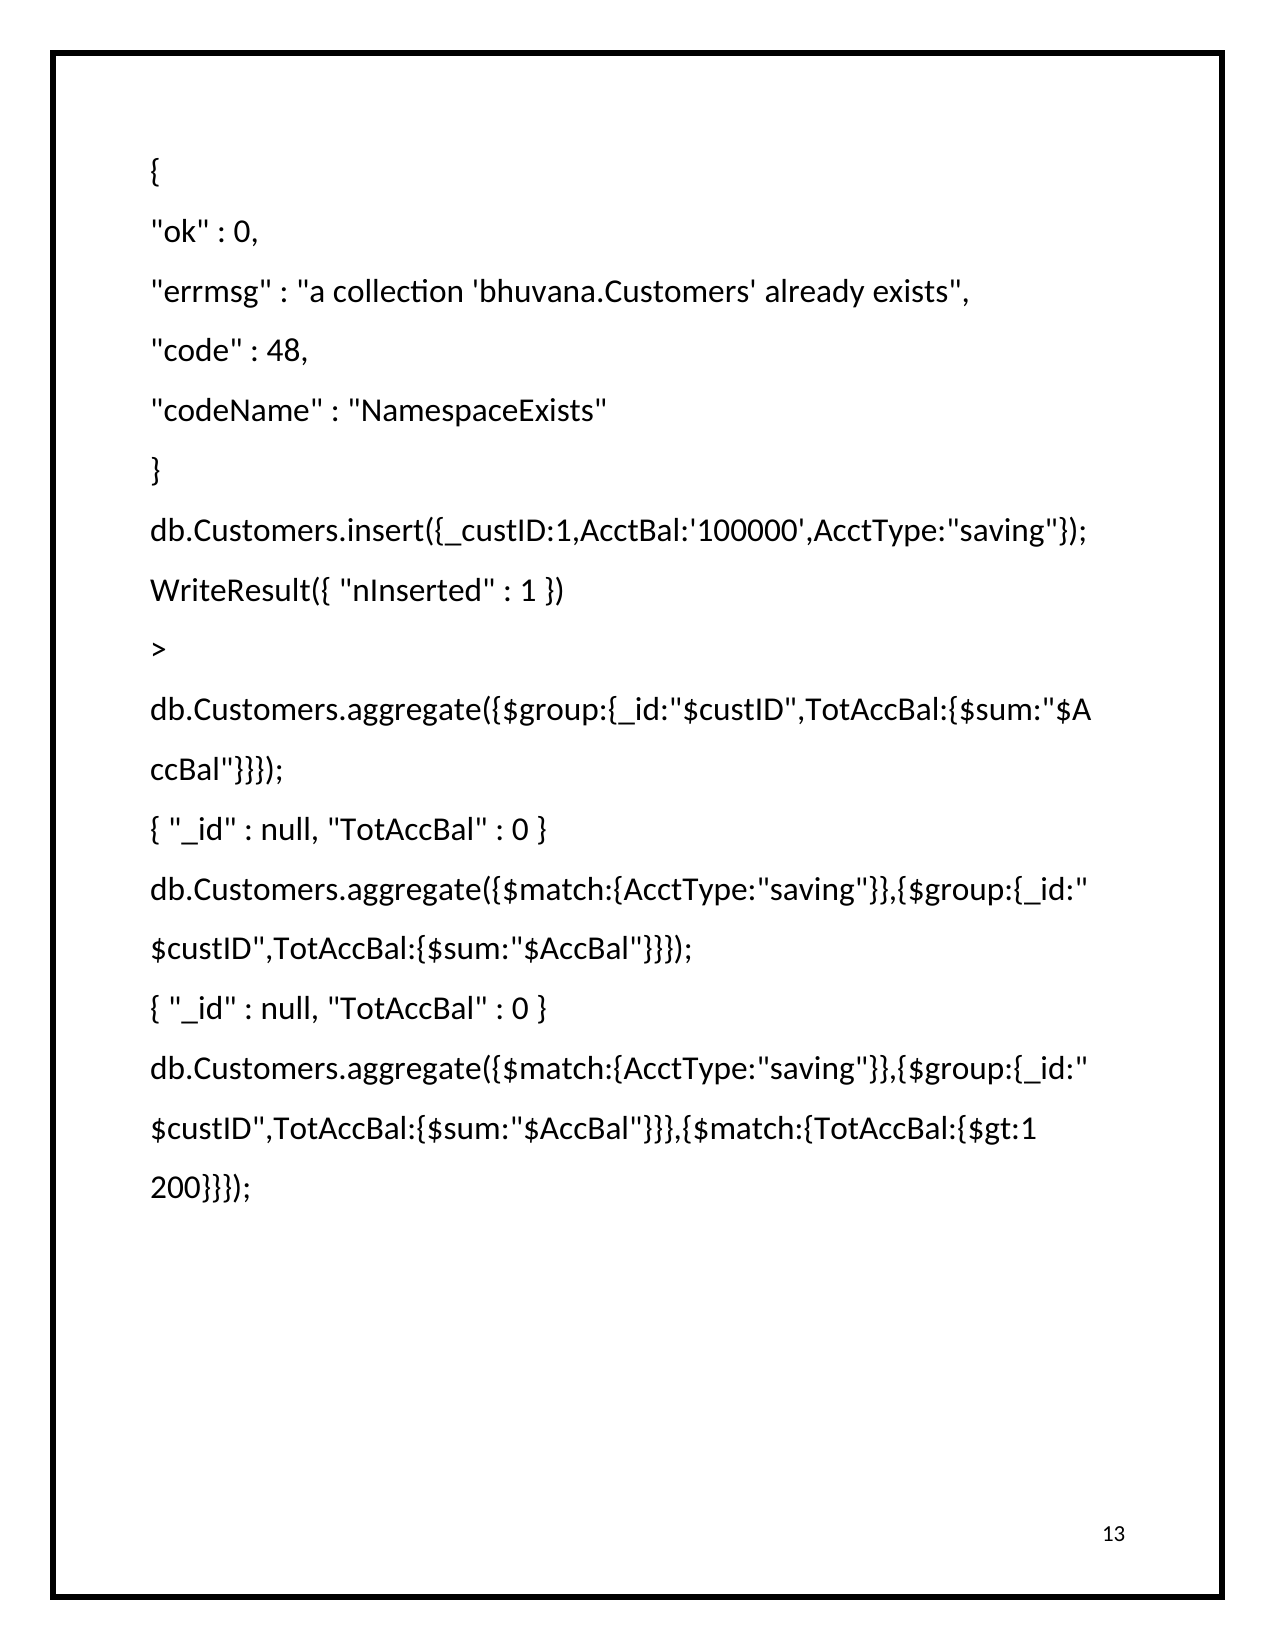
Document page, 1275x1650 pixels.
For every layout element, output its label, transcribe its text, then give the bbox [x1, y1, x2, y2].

text db.Customers.aggregate({$match:{AcctType:"saving"}},{$group:{_id:" [150, 867, 1125, 908]
text "ok" : 0, [150, 210, 1125, 251]
text db.Customers.aggregate({$group:{_id:"$custID",TotAccBal:{$sum:"$A [150, 688, 1125, 729]
text { "_id" : null, "TotAccBal" : 0 } [150, 808, 1125, 848]
text > [150, 628, 1125, 669]
text db.Customers.aggregate({$match:{AcctType:"saving"}},{$group:{_id:" [150, 1047, 1125, 1088]
text } [150, 449, 1125, 490]
text $custID",TotAccBal:{$sum:"$AccBal"}}}); [150, 927, 1125, 968]
text db.Customers.insert({_custID:1,AcctBal:'100000',AcctType:"saving"}); [150, 509, 1125, 549]
text WriteResult({ "nInserted" : 1 }) [150, 568, 1125, 609]
text "codeName" : "NamespaceExists" [150, 389, 1125, 430]
text $custID",TotAccBal:{$sum:"$AccBal"}}},{$match:{TotAccBal:{$gt:1 [150, 1107, 1125, 1147]
text "code" : 48, [150, 329, 1125, 370]
text { [150, 150, 1125, 191]
text ccBal"}}}); [150, 748, 1125, 789]
text "errmsg" : "a collection 'bhuvana.Customers' already exists", [150, 269, 1125, 310]
text 200}}}); [150, 1166, 1125, 1207]
text { "_id" : null, "TotAccBal" : 0 } [150, 987, 1125, 1028]
